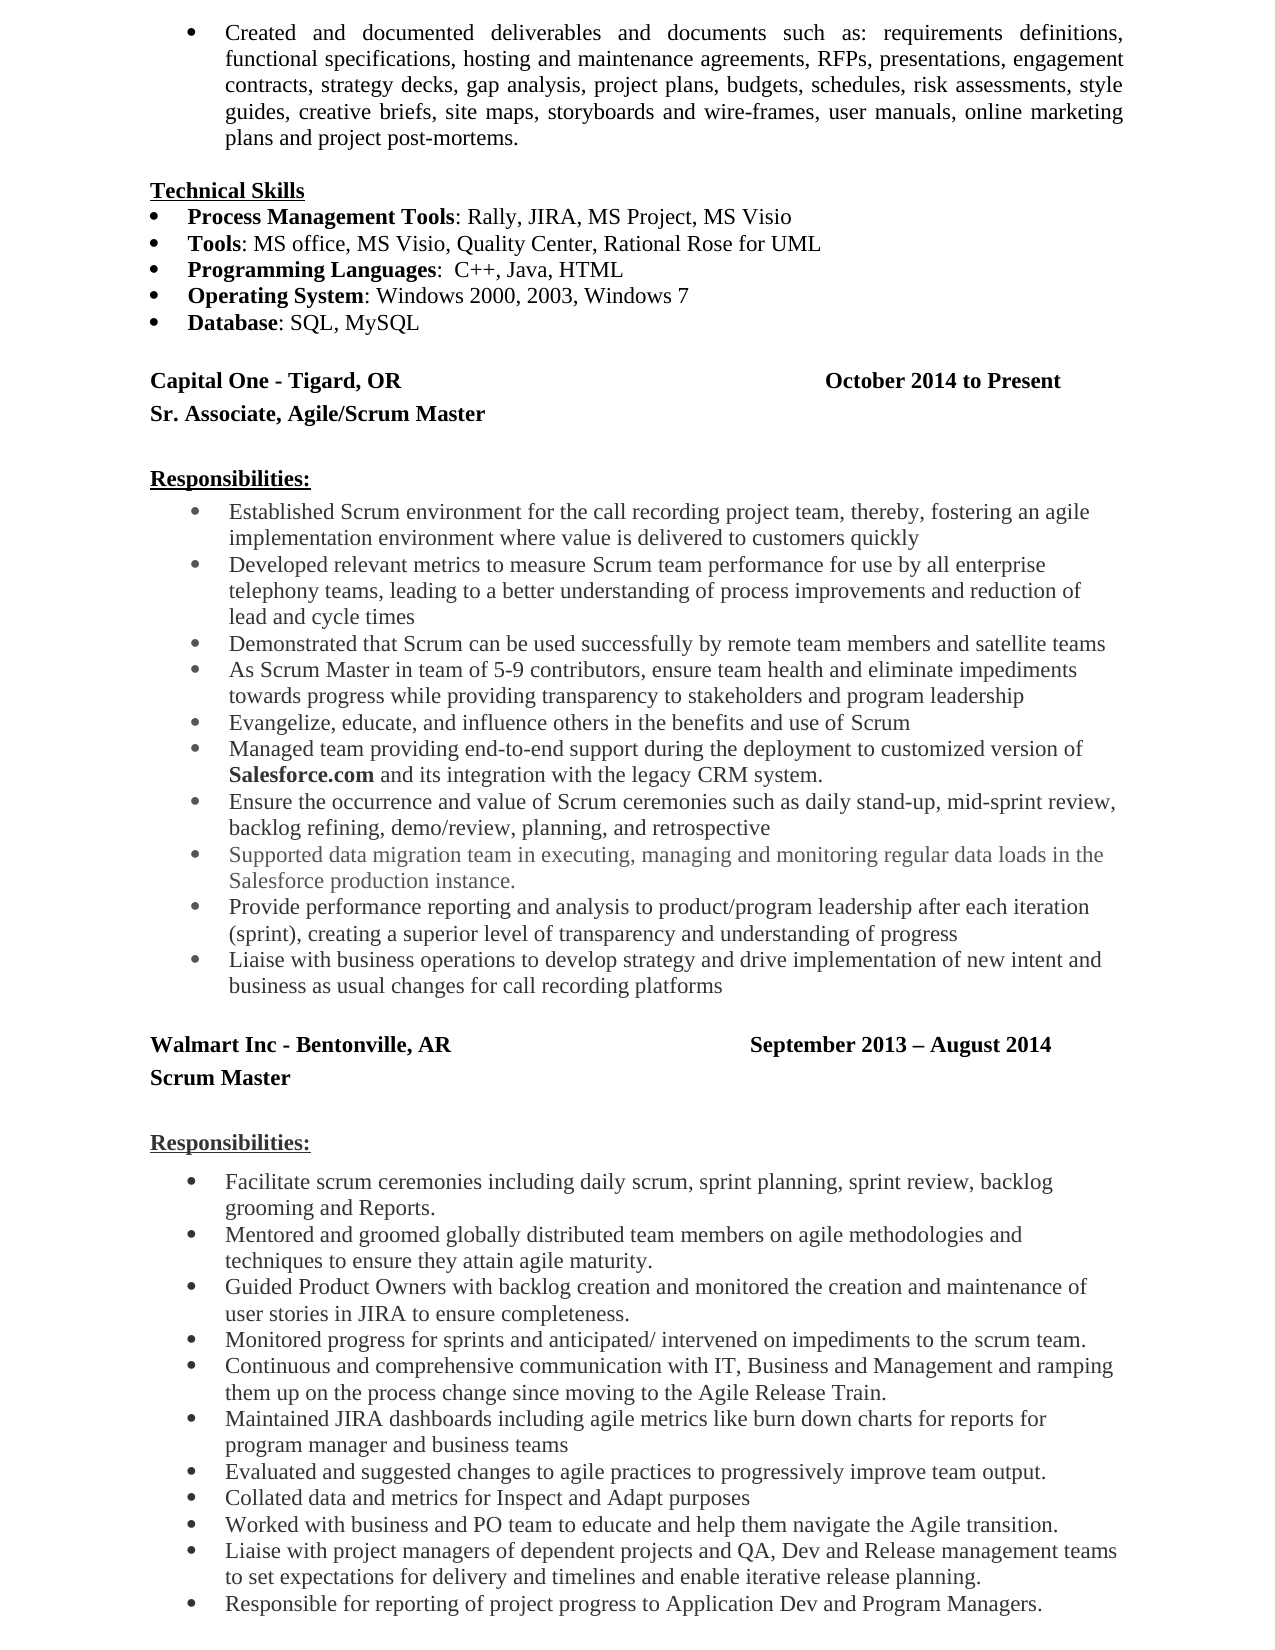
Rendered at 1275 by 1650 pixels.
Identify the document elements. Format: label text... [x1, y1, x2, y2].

list Responsible for reporting of project progress to Application Dev and Program Managers. [187, 1590, 1125, 1616]
list Process Management Tools: Rally, JIRA, MS Project, MS Visio [150, 203, 1125, 229]
list Evangelize, educate, and influence others in the benefits and use of Scrum [191, 709, 1125, 735]
list Provide performance reporting and analysis to product/program leadership after each iteration (sprint), creating a superior level of transparency and understanding of progress [191, 893, 1125, 946]
list Programming Languages: C++, Java, HTML [150, 256, 1125, 282]
text Responsibilities: [150, 1103, 1125, 1156]
list Database: SQL, MySQL [150, 309, 1125, 335]
list Managed team providing end-to-end support during the deployment to customized version of Salesforce.com and its integration with the legacy CRM system. [191, 735, 1125, 788]
text Sr. Associate, Agile/Scrum Master [150, 400, 1125, 427]
text Walmart Inc - Bentonville, AR September 2013 – August 2014 [150, 1031, 1125, 1058]
list Collated data and metrics for Inspect and Adapt purposes [187, 1484, 1125, 1511]
list Evaluated and suggested changes to agile practices to progressively improve team output. [187, 1458, 1125, 1484]
list Developed relevant metrics to measure Scrum team performance for use by all enterprise telephony teams, leading to a better understanding of process improvements and reduction of lead and cycle times [191, 551, 1125, 630]
list As Scrum Master in team of 5-9 contributors, ensure team health and eliminate impediments towards progress while providing transparency to stakeholders and program leadership [191, 656, 1125, 709]
list Supported data migration team in executing, managing and monitoring regular data loads in the Salesforce production instance. [191, 841, 1125, 893]
text Scrum Master [150, 1064, 1125, 1090]
list Operating System: Windows 2000, 2003, Windows 7 [150, 282, 1125, 309]
list Worked with business and PO team to educate and help them navigate the Agile transition. [187, 1511, 1125, 1537]
list Tools: MS office, MS Visio, Quality Center, Rational Rose for UML [150, 229, 1125, 256]
text Technical Skills [150, 177, 1125, 203]
list Liaise with business operations to develop strategy and drive implementation of new intent and business as usual changes for call recording platforms [191, 946, 1125, 999]
list Guided Product Owners with backlog creation and monitored the creation and maintenance of user stories in JIRA to ensure completeness. [187, 1273, 1125, 1326]
list Facilitate scrum ceremonies including daily scrum, sprint planning, sprint review, backlog grooming and Reports. [187, 1168, 1125, 1221]
list Continuous and comprehensive communication with IT, Business and Management and ramping them up on the process change since moving to the Agile Release Train. [187, 1352, 1125, 1405]
list Demonstrated that Scrum can be used successfully by remote team members and satellite teams [191, 630, 1125, 656]
list Mentored and groomed globally distributed team members on agile methodologies and techniques to ensure they attain agile maturity. [187, 1221, 1125, 1273]
list Maintained JIRA dashboards including agile metrics like burn down charts for reports for program manager and business teams [187, 1405, 1125, 1458]
text Capital One - Tigard, OR October 2014 to Present [150, 368, 1125, 394]
list Ensure the occurrence and value of Scrum ceremonies such as daily stand-up, mid-sprint review, backlog refining, demo/review, planning, and retrospective [191, 788, 1125, 841]
list Liaise with project managers of dependent projects and QA, Dev and Release management teams to set expectations for delivery and timelines and enable iterative release planning. [187, 1537, 1125, 1590]
list Established Scrum environment for the call recording project team, thereby, fostering an agile implementation environment where value is delivered to customers quickly [191, 498, 1125, 551]
list Monitored progress for sprints and anticipated/ intervened on impediments to the scrum team. [187, 1326, 1125, 1352]
list Created and documented deliverables and documents such as: requirements definitions, functional specifications, hosting and maintenance agreements, RFPs, presentations, engagement contracts, strategy decks, gap analysis, project plans, budgets, schedules, risk assessments, style guides, creative briefs, site maps, storyboards and wire-frames, user manuals, online marketing plans and project post-mortems. [187, 19, 1125, 151]
text Responsibilities: [150, 465, 1125, 492]
